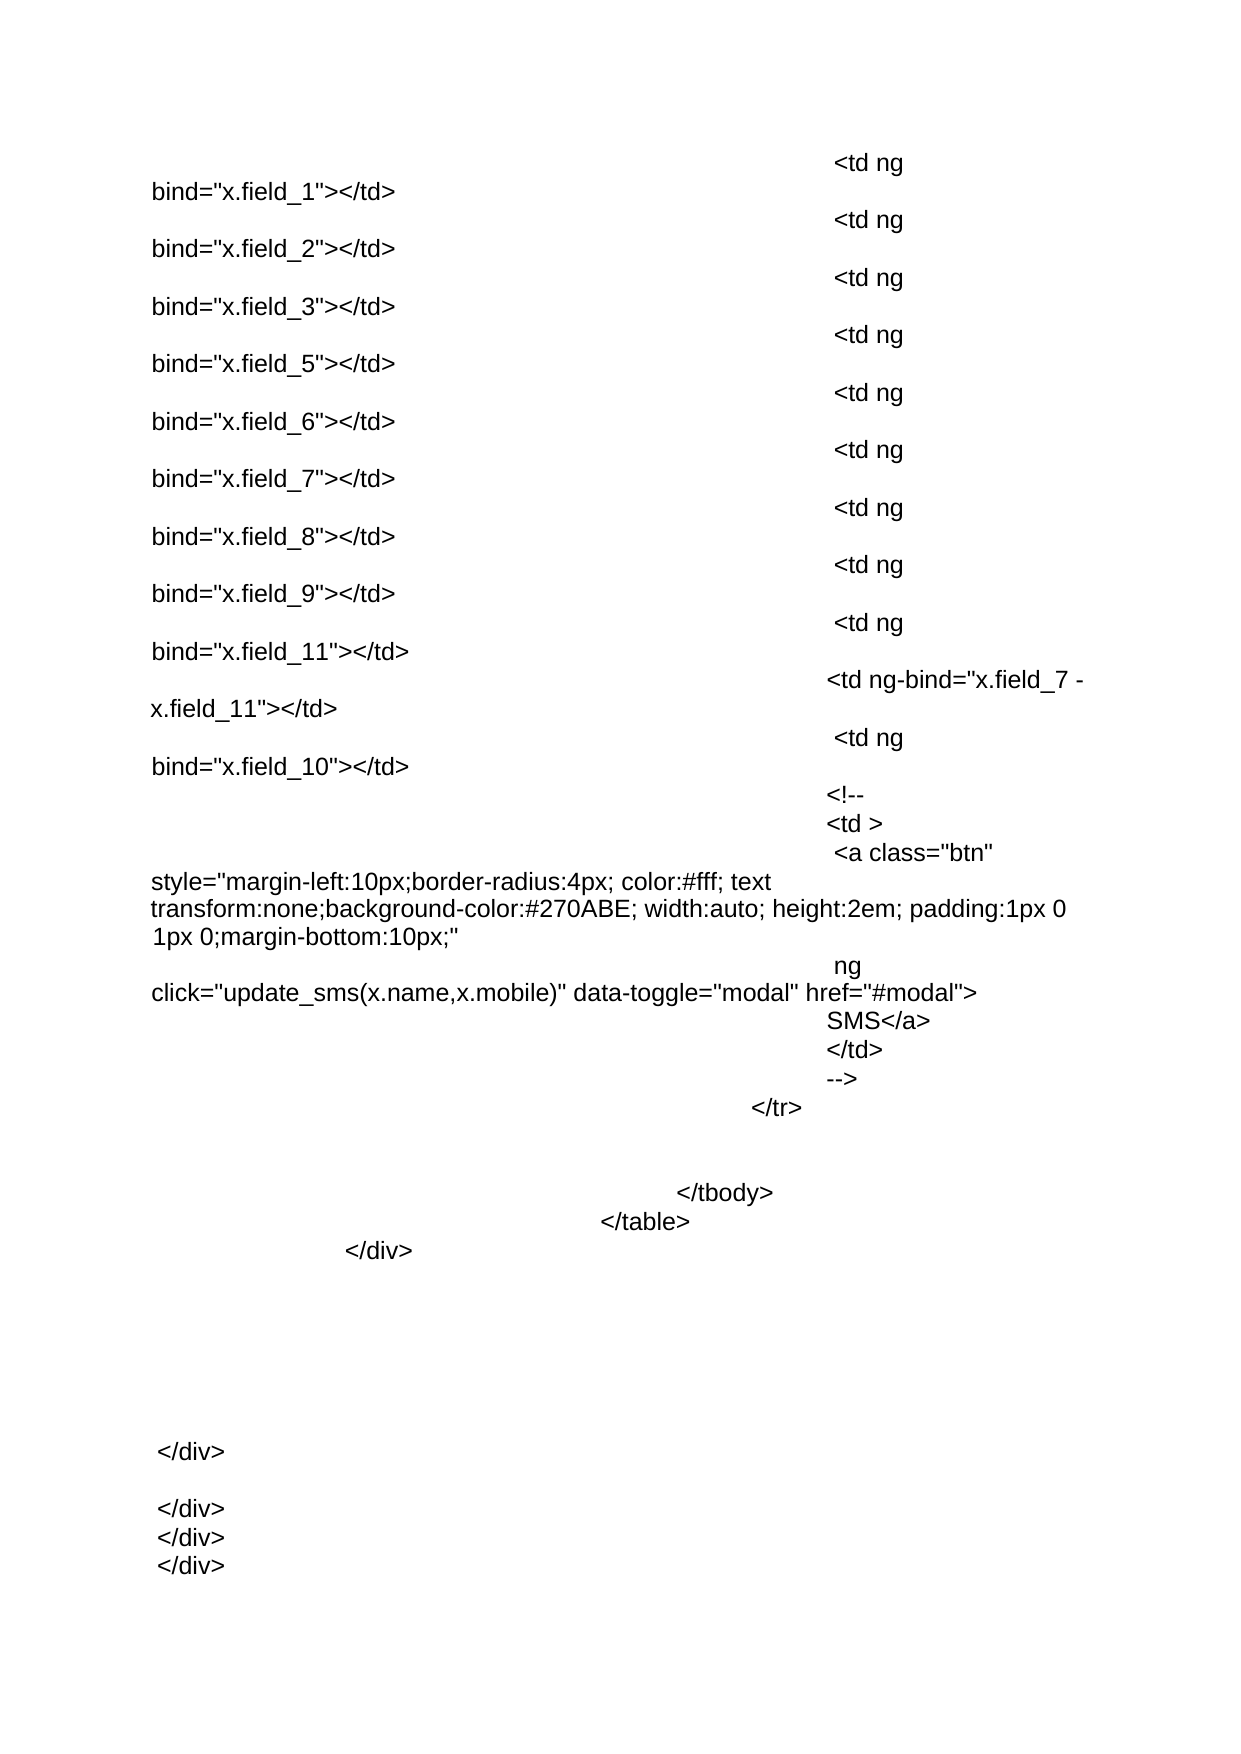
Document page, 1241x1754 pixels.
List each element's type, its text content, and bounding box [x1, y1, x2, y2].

text <td ng [150, 378, 904, 407]
text bind="x.field_2"></td> [151, 234, 1099, 263]
text <td ng [150, 435, 904, 464]
text <td ng [150, 205, 904, 234]
text <td ng-bind="x.field_7 - [150, 665, 1084, 694]
text <td ng [150, 263, 904, 292]
text ng [150, 951, 861, 980]
text bind="x.field_1"></td> [151, 177, 1099, 205]
text <td ng [150, 550, 904, 579]
text bind="x.field_10"></td> [151, 752, 1099, 780]
text </table> [150, 1207, 690, 1236]
text <td ng [150, 493, 904, 522]
text </div> [150, 1551, 1099, 1580]
text </tbody> [150, 1178, 773, 1207]
text </div> [338, 1236, 1099, 1264]
text bind="x.field_8"></td> [151, 522, 1099, 550]
text x.field_11"></td> [150, 694, 1099, 723]
text <a class="btn" [150, 838, 993, 867]
text style="margin-left:10px;border-radius:4px; color:#fff; text [151, 867, 1099, 895]
text </div> [150, 1494, 1099, 1522]
text </td> [150, 1035, 883, 1064]
text bind="x.field_3"></td> [151, 292, 1099, 320]
text bind="x.field_6"></td> [151, 407, 1099, 435]
text --> [150, 1064, 857, 1093]
text <!-- [150, 780, 864, 809]
text bind="x.field_11"></td> [151, 637, 1099, 665]
text </div> [150, 1522, 1099, 1551]
text <td ng [150, 320, 904, 349]
text <td ng [150, 148, 904, 177]
text </div> [150, 1436, 1099, 1465]
text bind="x.field_9"></td> [151, 579, 1099, 608]
text bind="x.field_5"></td> [151, 349, 1099, 378]
text <td > [150, 809, 883, 838]
text click="update_sms(x.name,x.mobile)" data-toggle="modal" href="#modal"> SMS</a> [151, 980, 979, 1035]
text bind="x.field_7"></td> [151, 464, 1099, 493]
text transform:none;background-color:#270ABE; width:auto; height:2em; padding:1px 0 1px 0;margin-bottom:10px;" [150, 895, 1075, 951]
text </tr> [150, 1093, 802, 1122]
text <td ng [150, 608, 904, 637]
text <td ng [150, 723, 904, 752]
